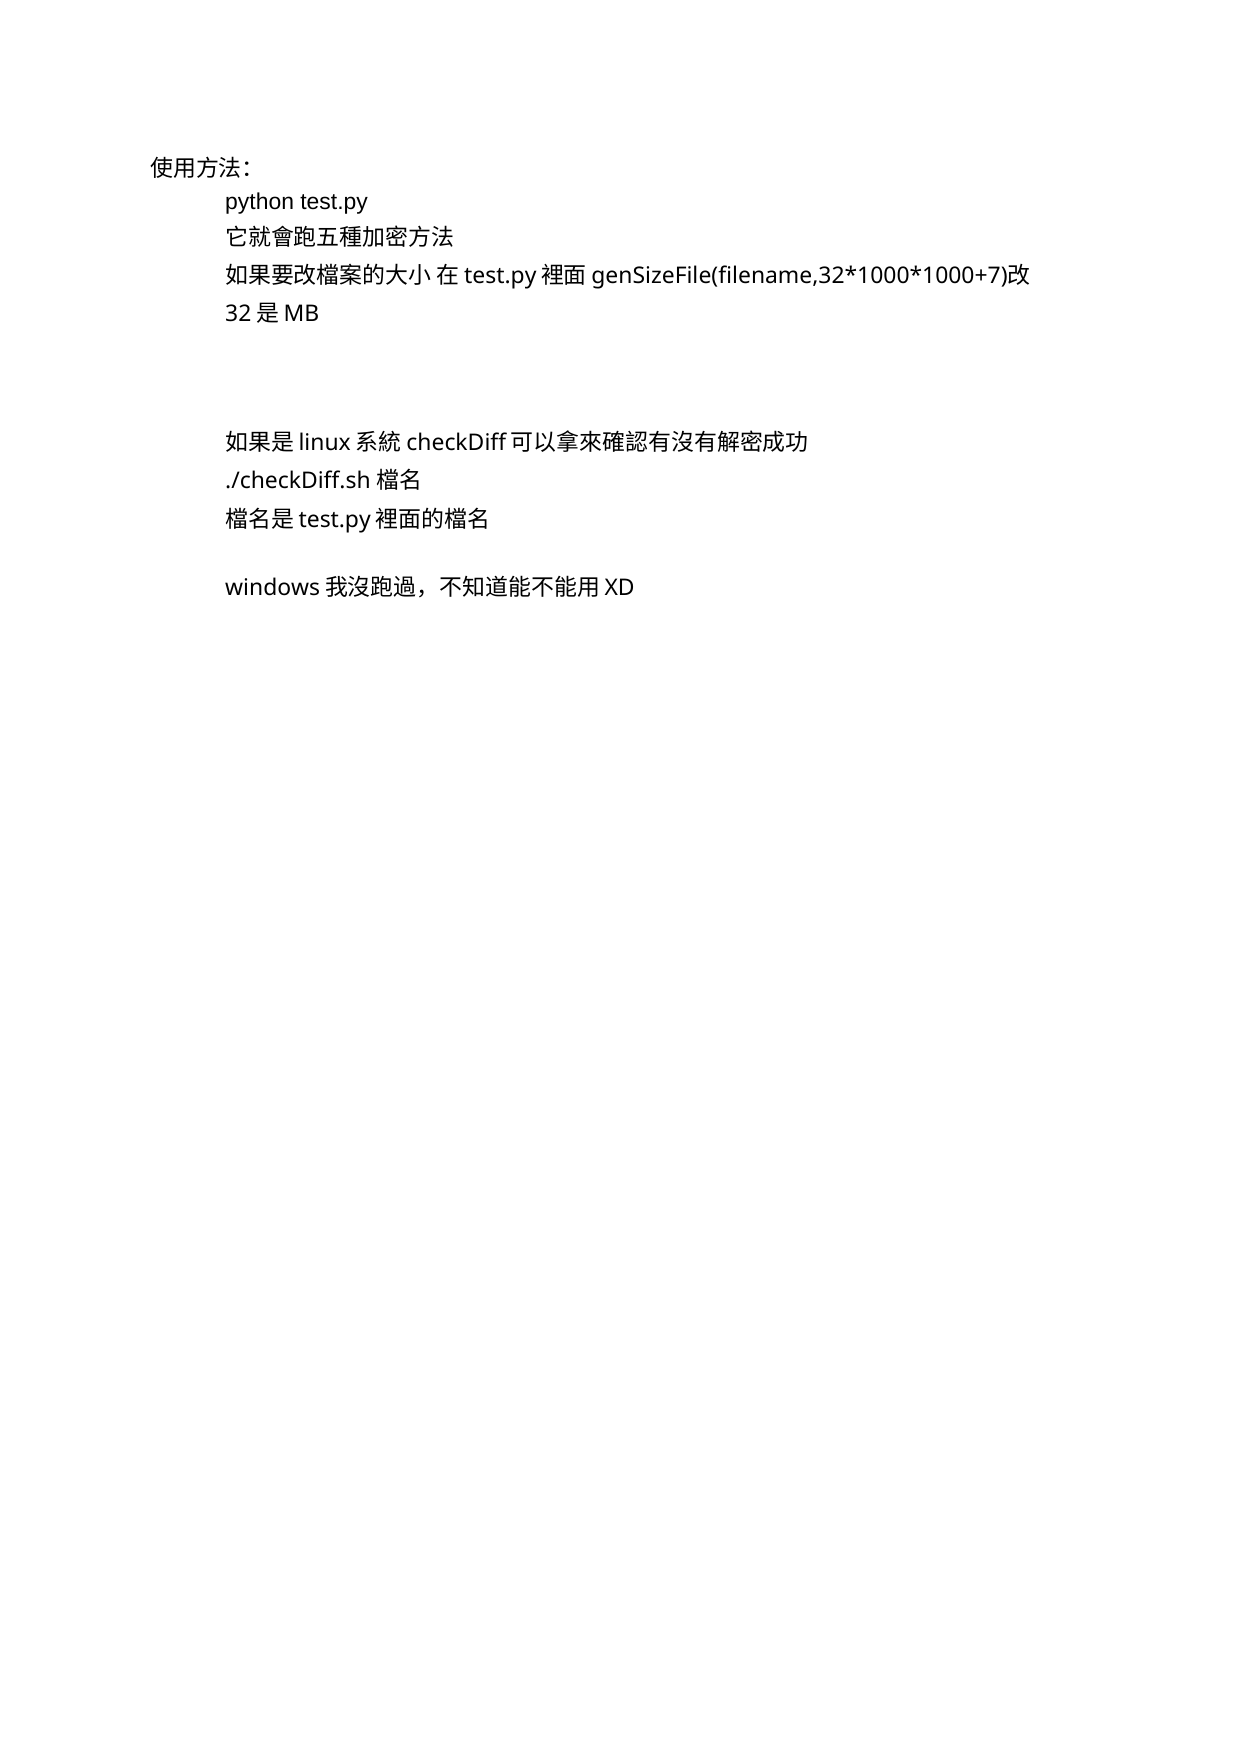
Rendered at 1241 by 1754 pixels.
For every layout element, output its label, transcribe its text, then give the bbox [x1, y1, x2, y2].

text 32是MB [150, 295, 1090, 328]
text 如果是linux系統 checkDiff可以拿來確認有沒有解密成功 [150, 424, 1090, 457]
text ./checkDiff.sh 檔名 [150, 462, 1090, 496]
text 檔名是test.py裡面的檔名 [150, 501, 1090, 534]
text 它就會跑五種加密方法 [150, 218, 1090, 252]
text windows我沒跑過，不知道能不能用XD [150, 569, 1090, 602]
text python test.py [150, 188, 1090, 214]
text 如果要改檔案的大小 在test.py裡面genSizeFile(filename,32*1000*1000+7)改 [150, 257, 1090, 290]
text 使用方法： [150, 150, 1090, 183]
